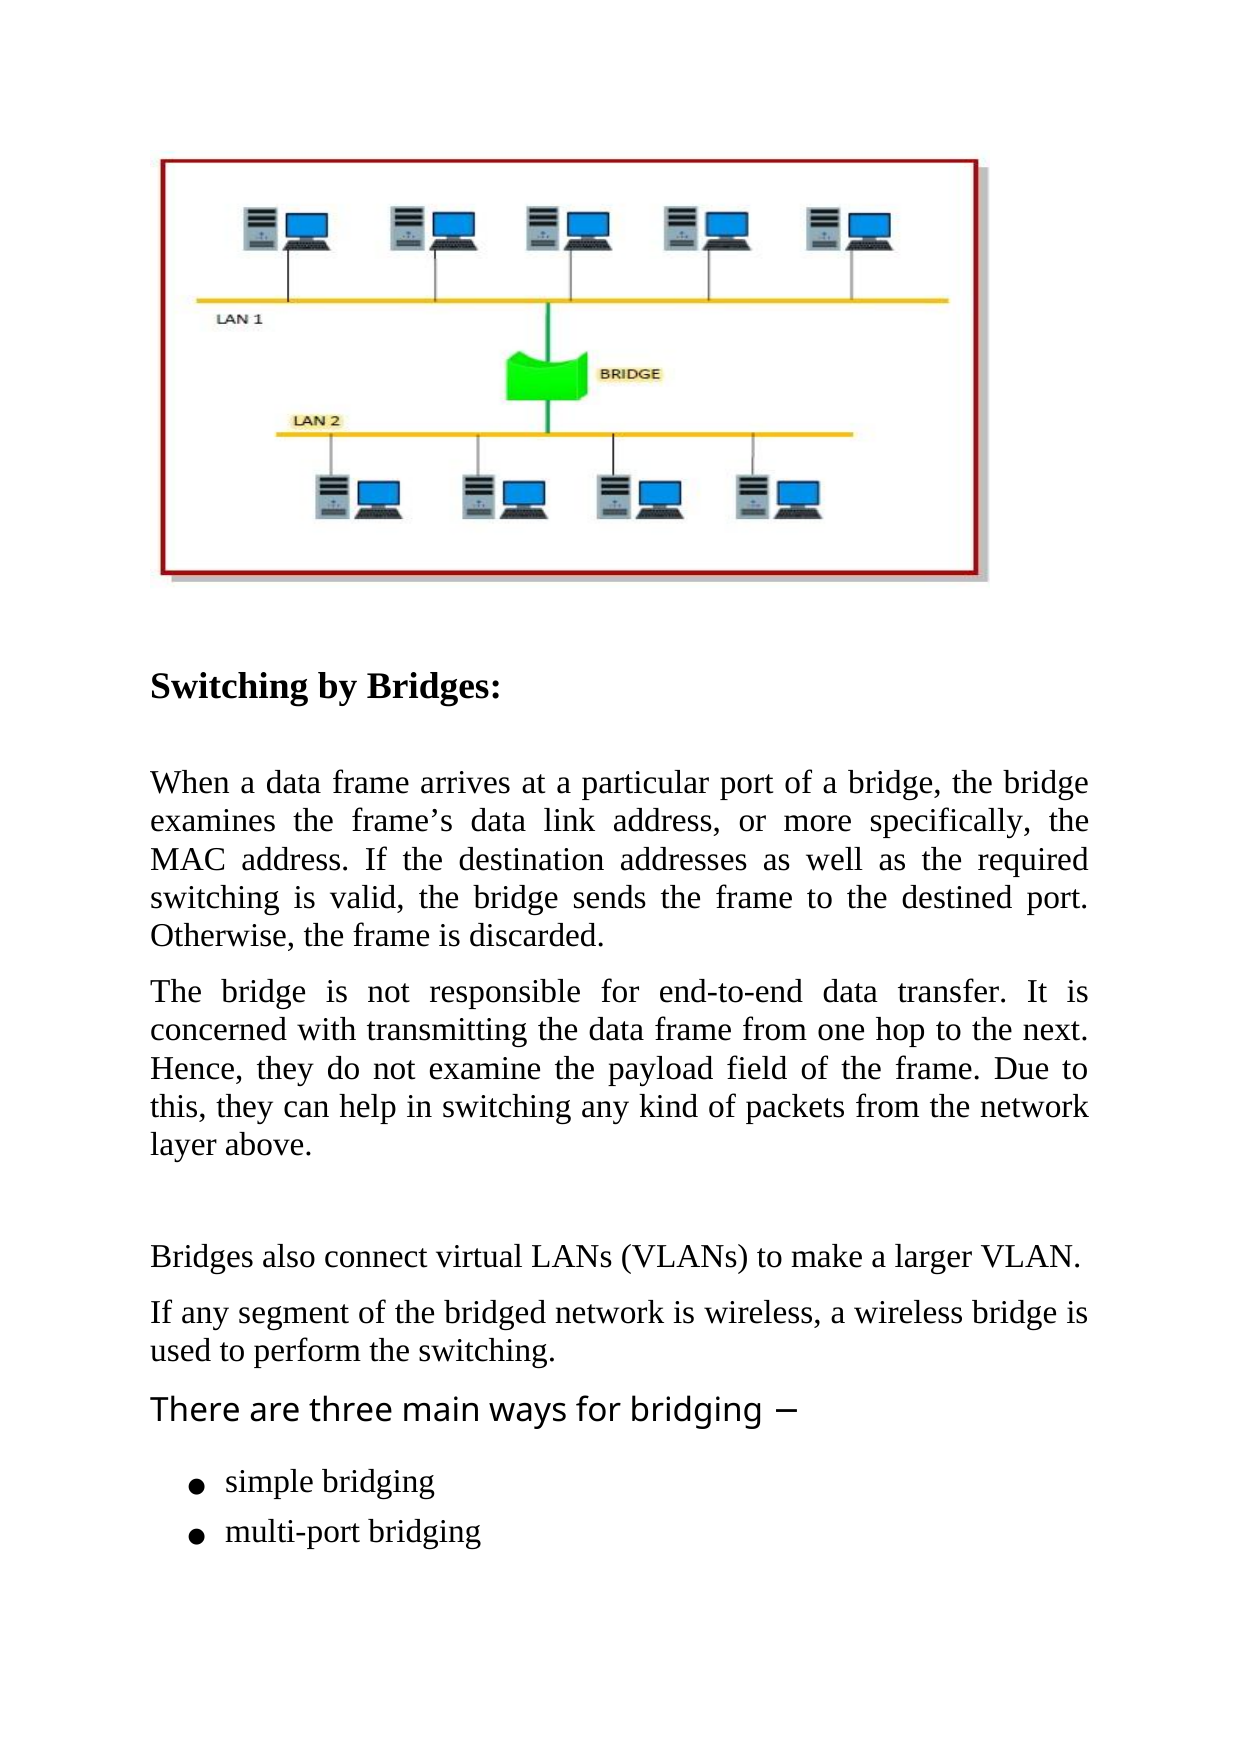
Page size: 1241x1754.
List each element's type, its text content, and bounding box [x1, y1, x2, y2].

text If any segment of the bridged network is wireless, a wireless bridge is used to perform the switching. [150, 1292, 1090, 1369]
list simple bridging [187, 1461, 1090, 1504]
text The bridge is not responsible for end-to-end data transfer. It is concerned with transmitting the data frame from one hop to the next. Hence, they do not examine the payload field of the frame. Due to this, they can help in switching any kind of packets from the network layer above. [150, 971, 1090, 1163]
picture [150, 150, 990, 590]
text When a data frame arrives at a particular port of a bridge, the bridge examines the frame’s data link address, or more specifically, the MAC address. If the destination addresses as well as the required switching is valid, the bridge sends the frame to the destined port. Otherwise, the frame is discarded. [150, 762, 1090, 954]
list multi-port bridging [187, 1512, 1090, 1555]
text Bridges also connect virtual LANs (VLANs) to make a larger VLAN. [150, 1236, 1090, 1274]
text Switching by Bridges: [150, 663, 1090, 706]
